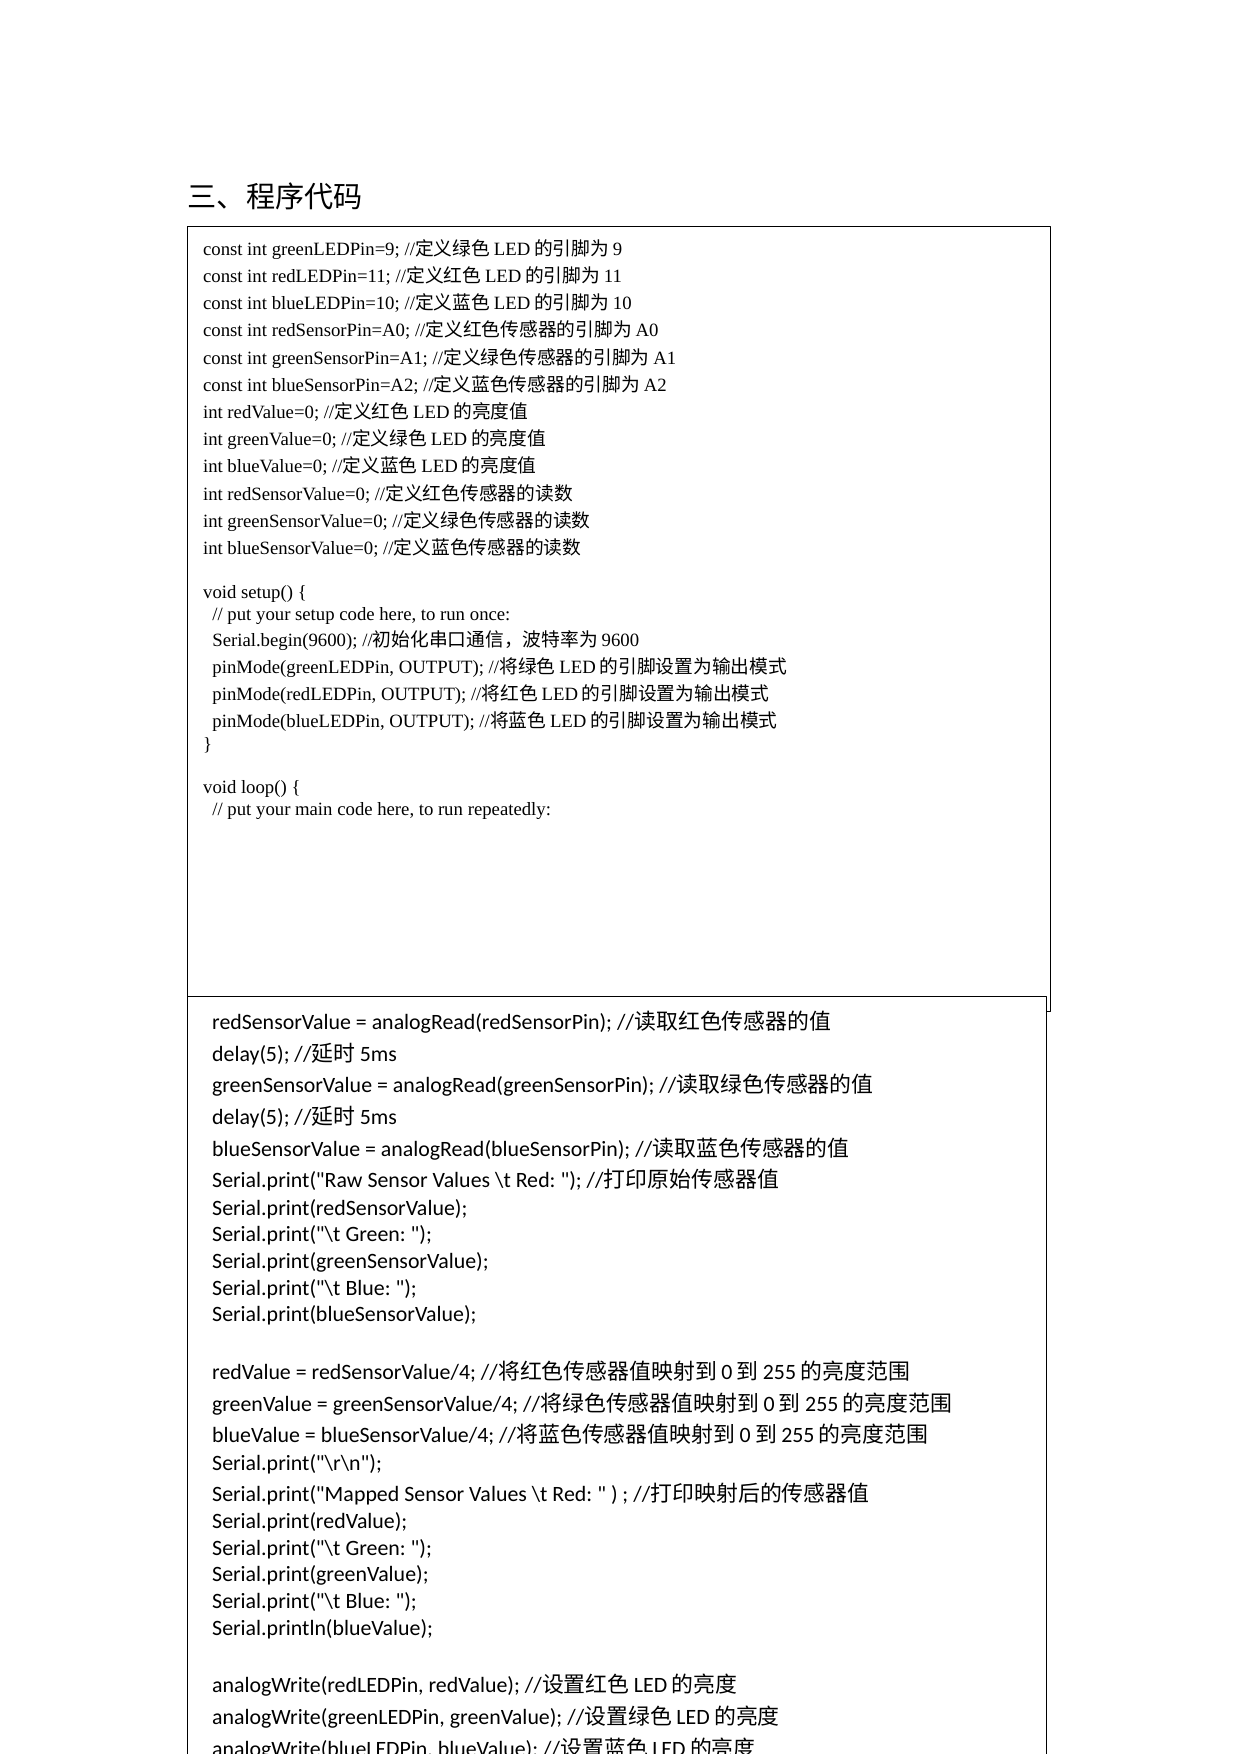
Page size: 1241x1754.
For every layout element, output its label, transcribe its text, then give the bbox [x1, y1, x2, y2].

text 三、程序代码 [187, 162, 1053, 227]
